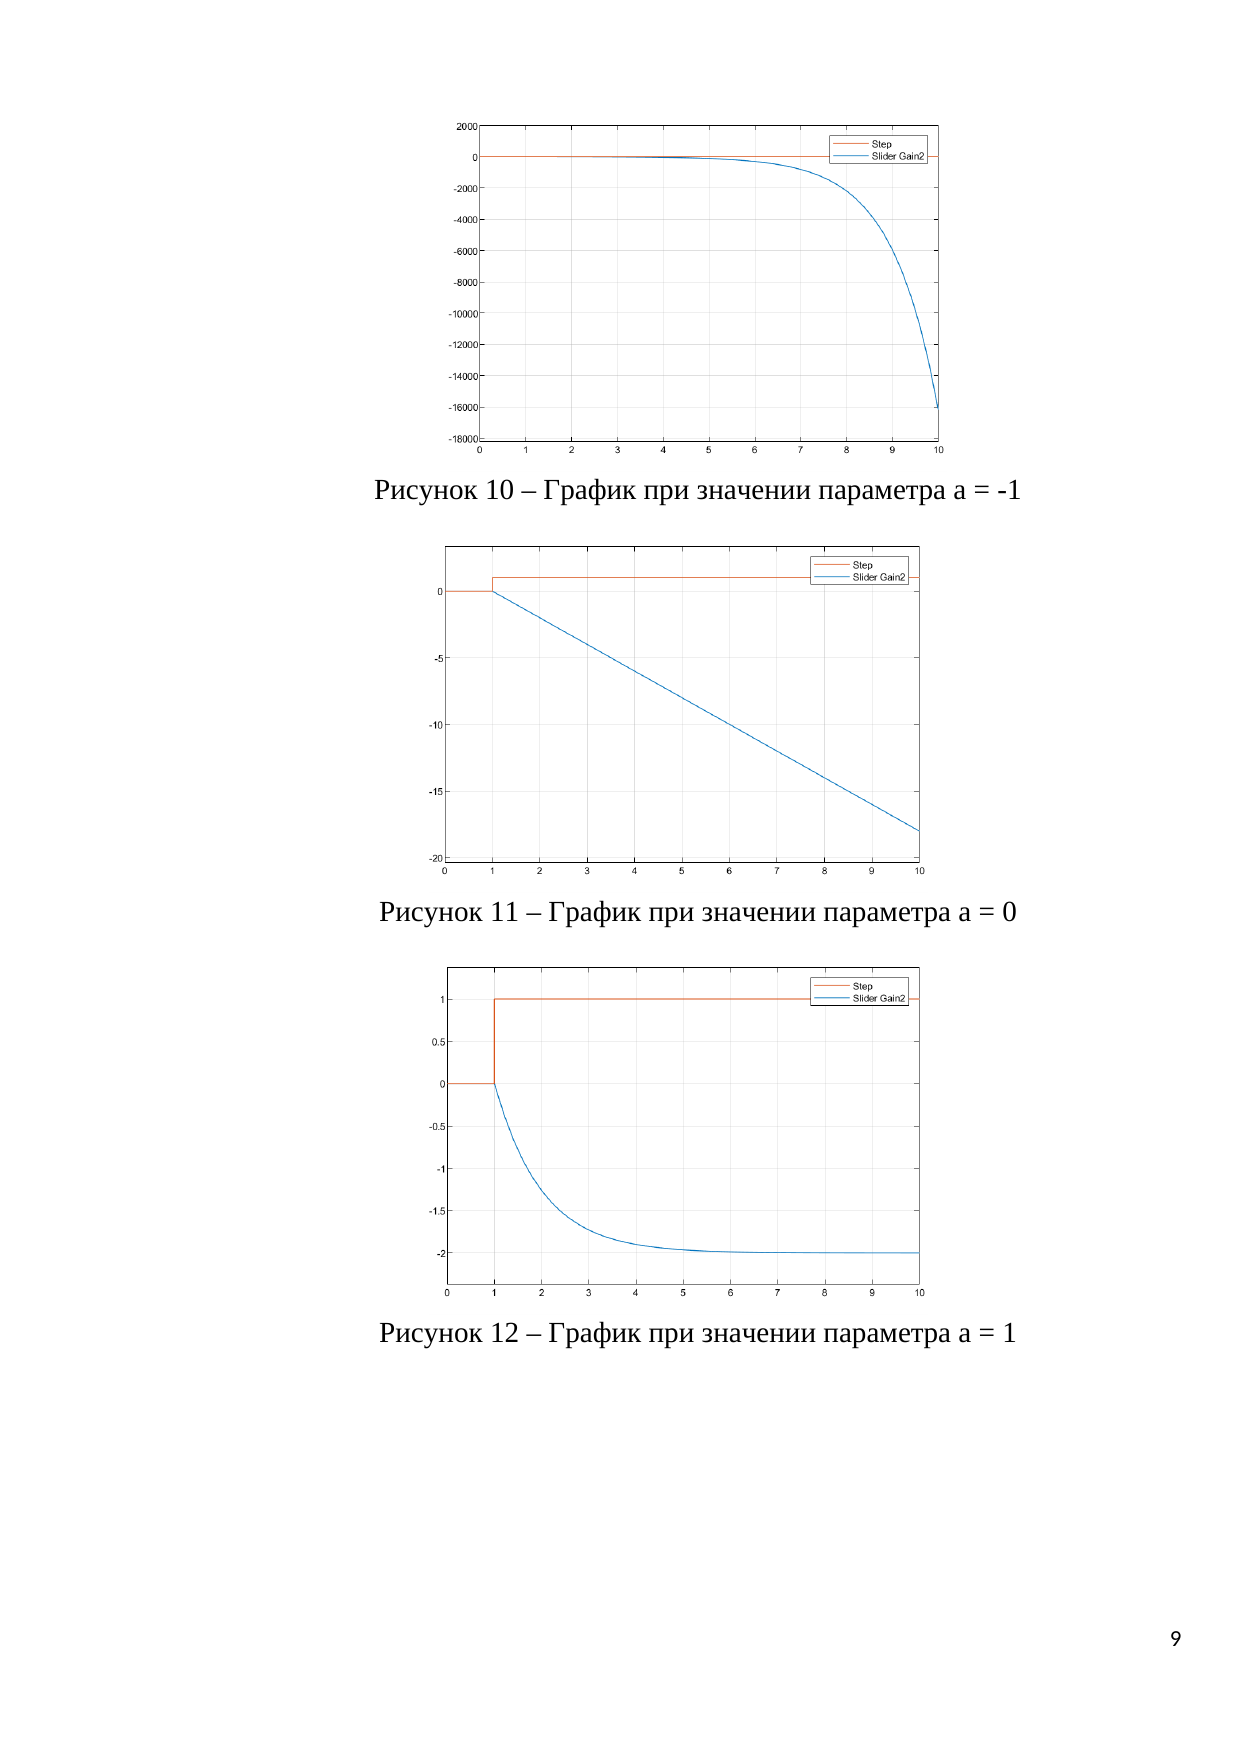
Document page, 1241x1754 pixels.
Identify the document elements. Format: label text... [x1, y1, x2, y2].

picture [447, 118, 949, 473]
picture [428, 539, 930, 894]
text Рисунок 12 – График при значении параметра а = 1 [215, 1315, 1181, 1349]
text Рисунок 10 – График при значении параметра а = -1 [215, 472, 1181, 506]
picture [428, 961, 930, 1316]
text Рисунок 11 – График при значении параметра а = 0 [215, 894, 1181, 927]
